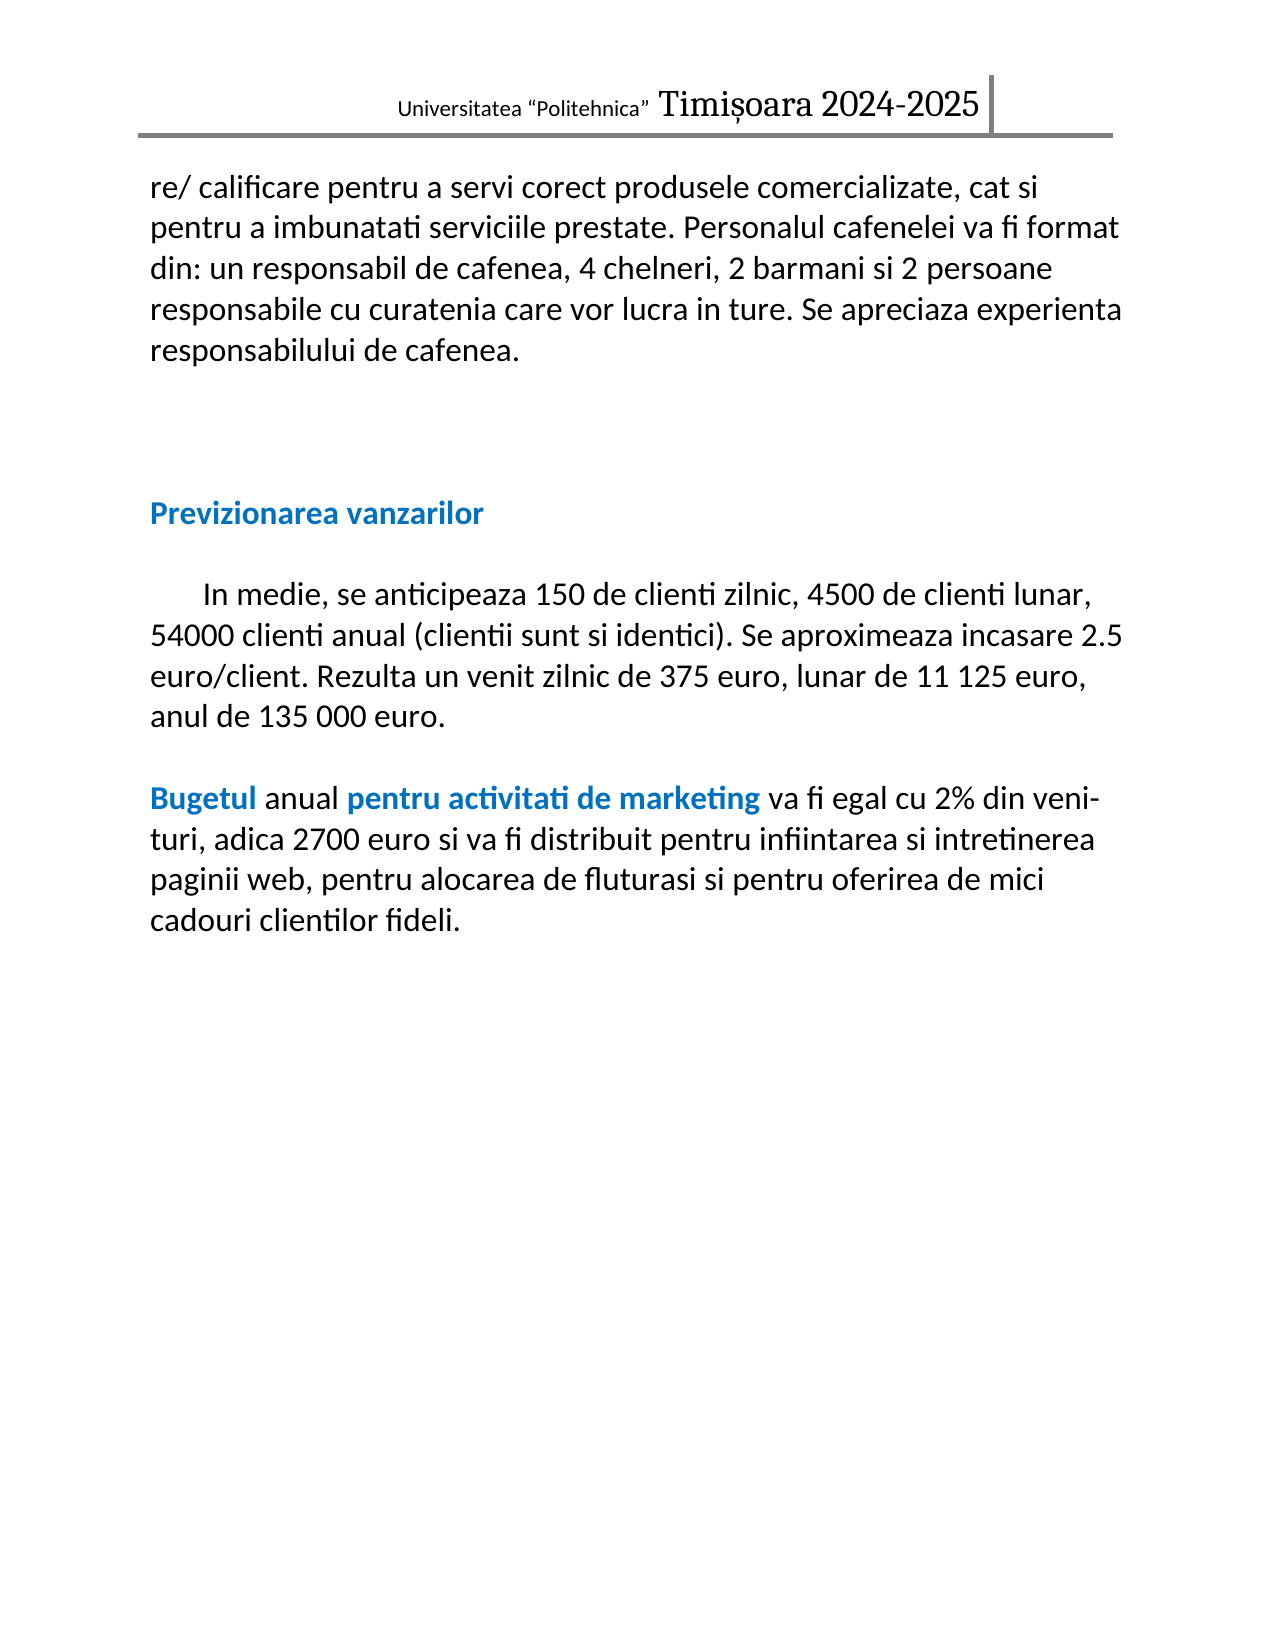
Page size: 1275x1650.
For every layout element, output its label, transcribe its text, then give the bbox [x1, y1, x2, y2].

text Bugetul anual pentru activitati de marketing va fi egal cu 2% din veni-turi, adica 2700 euro si va fi distribuit pentru infiintarea si intretinerea paginii web, pentru alocarea de fluturasi si pentru oferirea de mici cadouri clientilor fideli. [150, 777, 1125, 940]
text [150, 166, 1125, 369]
text Previzionarea vanzarilor [150, 492, 1125, 532]
text In medie, se anticipeaza 150 de clienti zilnic, 4500 de clienti lunar, 54000 clienti anual (clientii sunt si identici). Se aproximeaza incasare 2.5 euro/client. Rezulta un venit zilnic de 375 euro, lunar de 11 125 euro, anul de 135 000 euro. [150, 573, 1125, 736]
